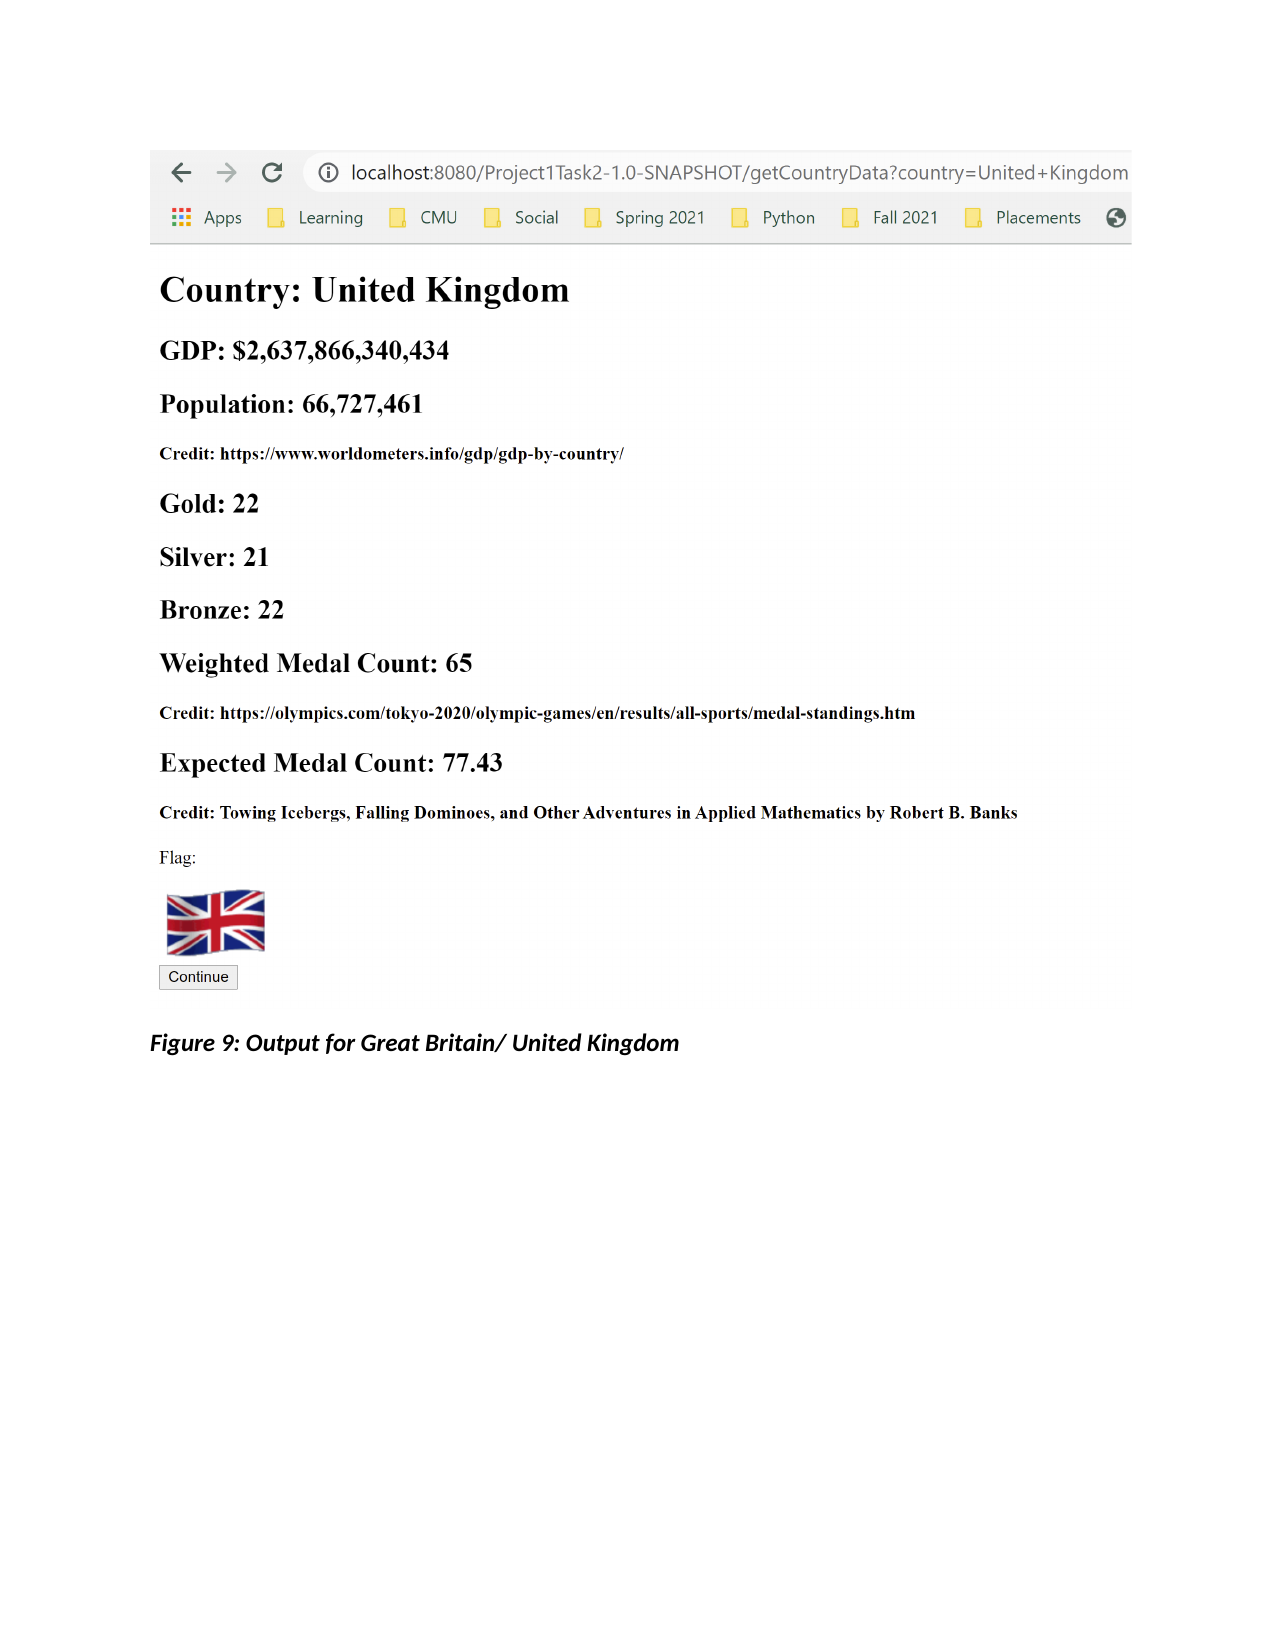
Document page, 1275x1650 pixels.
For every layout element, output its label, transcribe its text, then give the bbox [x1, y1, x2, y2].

picture [150, 150, 1132, 1009]
text Figure 9: Output for Great Britain/ United Kingdom [150, 1027, 1125, 1058]
